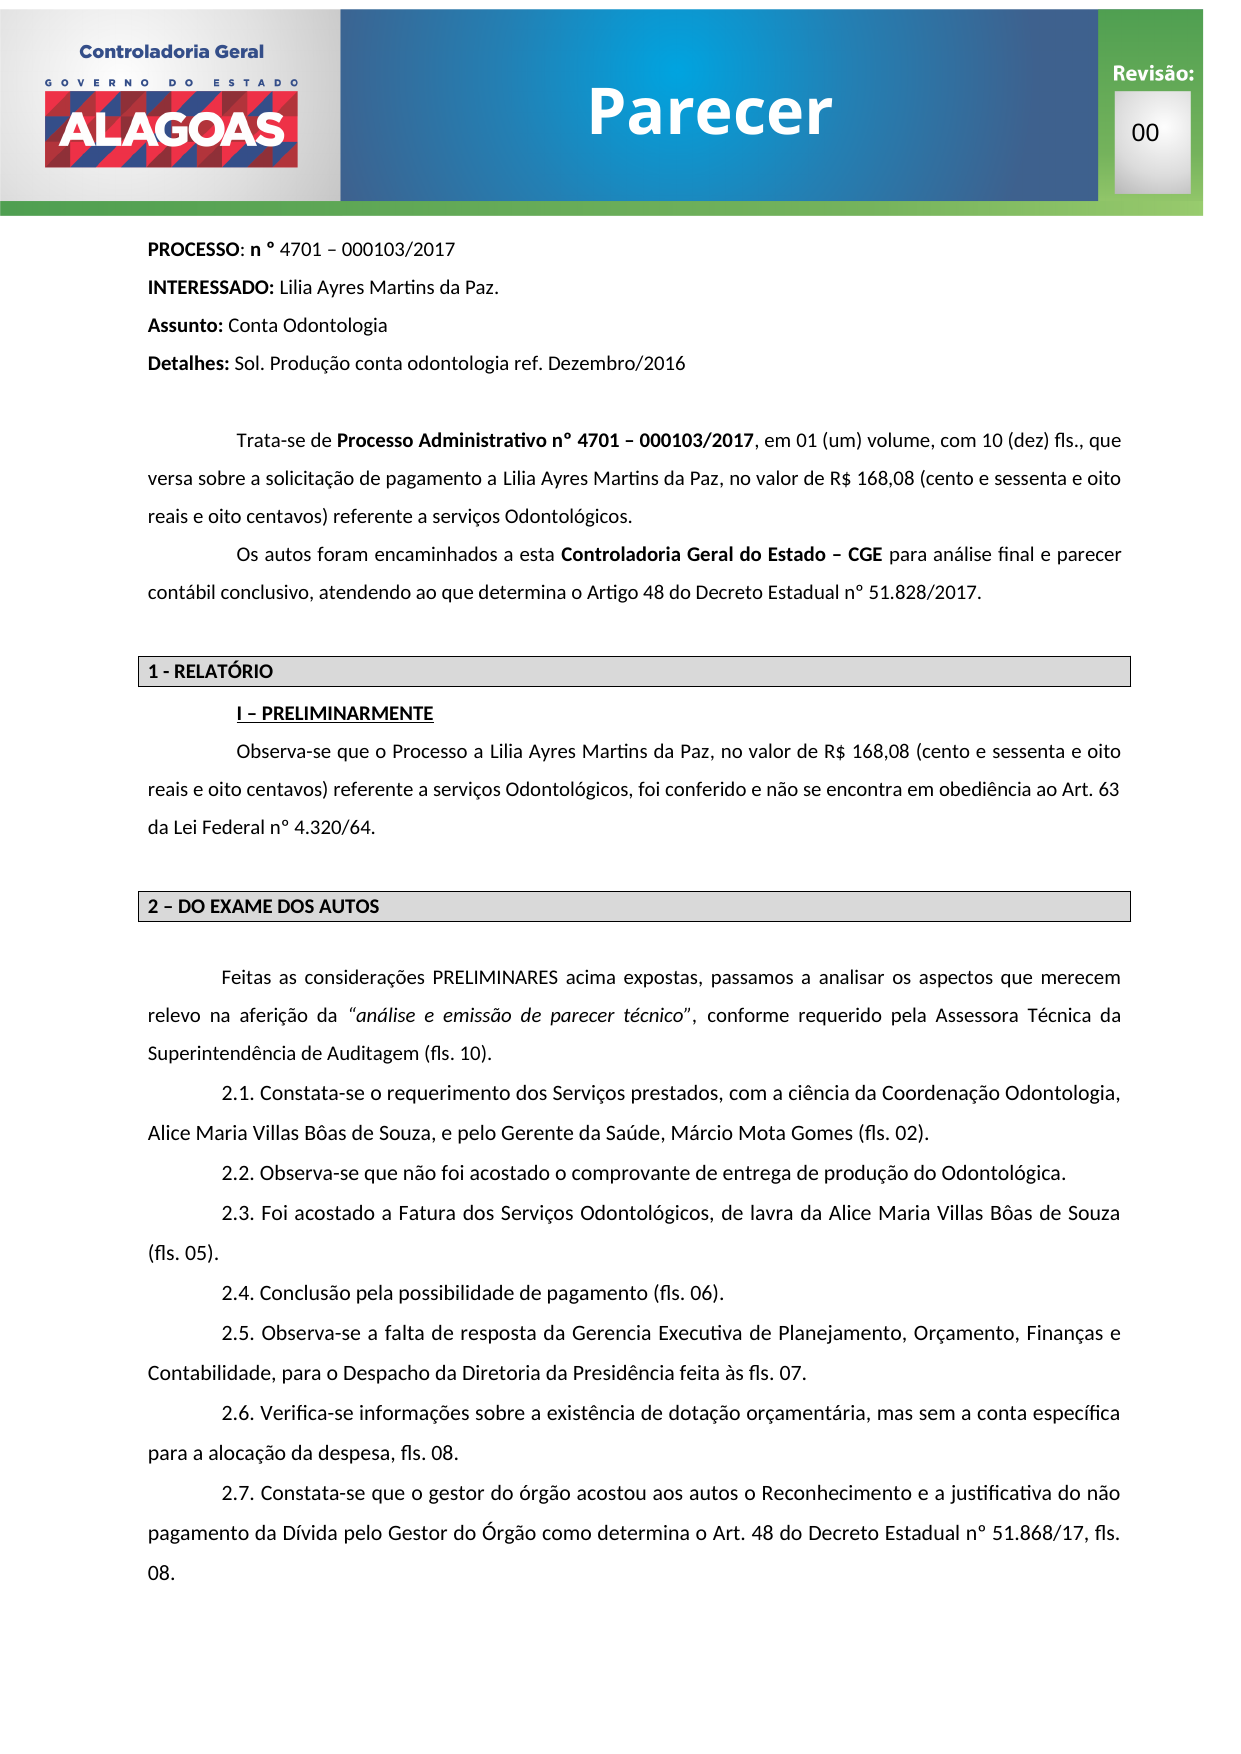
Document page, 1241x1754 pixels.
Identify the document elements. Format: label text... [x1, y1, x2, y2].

text 2.6. Verifica-se informações sobre a existência de dotação orçamentária, mas sem a conta específica para a alocação da despesa, fls. 08. [148, 1399, 1122, 1465]
text INTERESSADO: Lilia Ayres Martins da Paz. [148, 274, 1122, 300]
text 2.3. Foi acostado a Fatura dos Serviços Odontológicos, de lavra da Alice Maria Villas Bôas de Souza (fls. 05). [148, 1199, 1122, 1265]
text 2.4. Conclusão pela possibilidade de pagamento (fls. 06). [148, 1279, 1122, 1305]
text Assunto: Conta Odontologia [148, 312, 1122, 338]
text PROCESSO: n º 4701 – 000103/2017 [148, 236, 1122, 262]
text I – PRELIMINARMENTE [163, 700, 1122, 725]
text Observa-se que o Processo a Lilia Ayres Martins da Paz, no valor de R$ 168,08 (cento e sessenta e oito reais e oito centavos) referente a serviços Odontológicos, foi conferido e não se encontra em obediência ao Art. 63 da Lei Federal nº 4.320/64. [148, 738, 1122, 840]
text Trata-se de Processo Administrativo nº 4701 – 000103/2017, em 01 (um) volume, com 10 (dez) fls., que versa sobre a solicitação de pagamento a Lilia Ayres Martins da Paz, no valor de R$ 168,08 (cento e sessenta e oito reais e oito centavos) referente a serviços Odontológicos. [148, 427, 1122, 528]
text 2 – DO EXAME DOS AUTOS [139, 892, 1130, 921]
text Os autos foram encaminhados a esta Controladoria Geral do Estado – CGE para análise final e parecer contábil conclusivo, atendendo ao que determina o Artigo 48 do Decreto Estadual nº 51.828/2017. [148, 541, 1122, 605]
text Feitas as considerações PRELIMINARES acima expostas, passamos a analisar os aspectos que merecem relevo na aferição da “análise e emissão de parecer técnico”, conforme requerido pela Assessora Técnica da Superintendência de Auditagem (fls. 10). [148, 964, 1122, 1066]
text Detalhes: Sol. Produção conta odontologia ref. Dezembro/2016 [148, 351, 1122, 376]
text 2.5. Observa-se a falta de resposta da Gerencia Executiva de Planejamento, Orçamento, Finanças e Contabilidade, para o Despacho da Diretoria da Presidência feita às fls. 07. [148, 1319, 1122, 1385]
picture [0, 9, 1204, 216]
text 2.1. Constata-se o requerimento dos Serviços prestados, com a ciência da Coordenação Odontologia, Alice Maria Villas Bôas de Souza, e pelo Gerente da Saúde, Márcio Mota Gomes (fls. 02). [148, 1079, 1122, 1145]
text 1 - RELATÓRIO [139, 657, 1130, 686]
text 2.2. Observa-se que não foi acostado o comprovante de entrega de produção do Odontológica. [148, 1159, 1122, 1185]
text 2.7. Constata-se que o gestor do órgão acostou aos autos o Reconhecimento e a justificativa do não pagamento da Dívida pelo Gestor do Órgão como determina o Art. 48 do Decreto Estadual nº 51.868/17, fls. 08. [148, 1479, 1122, 1585]
